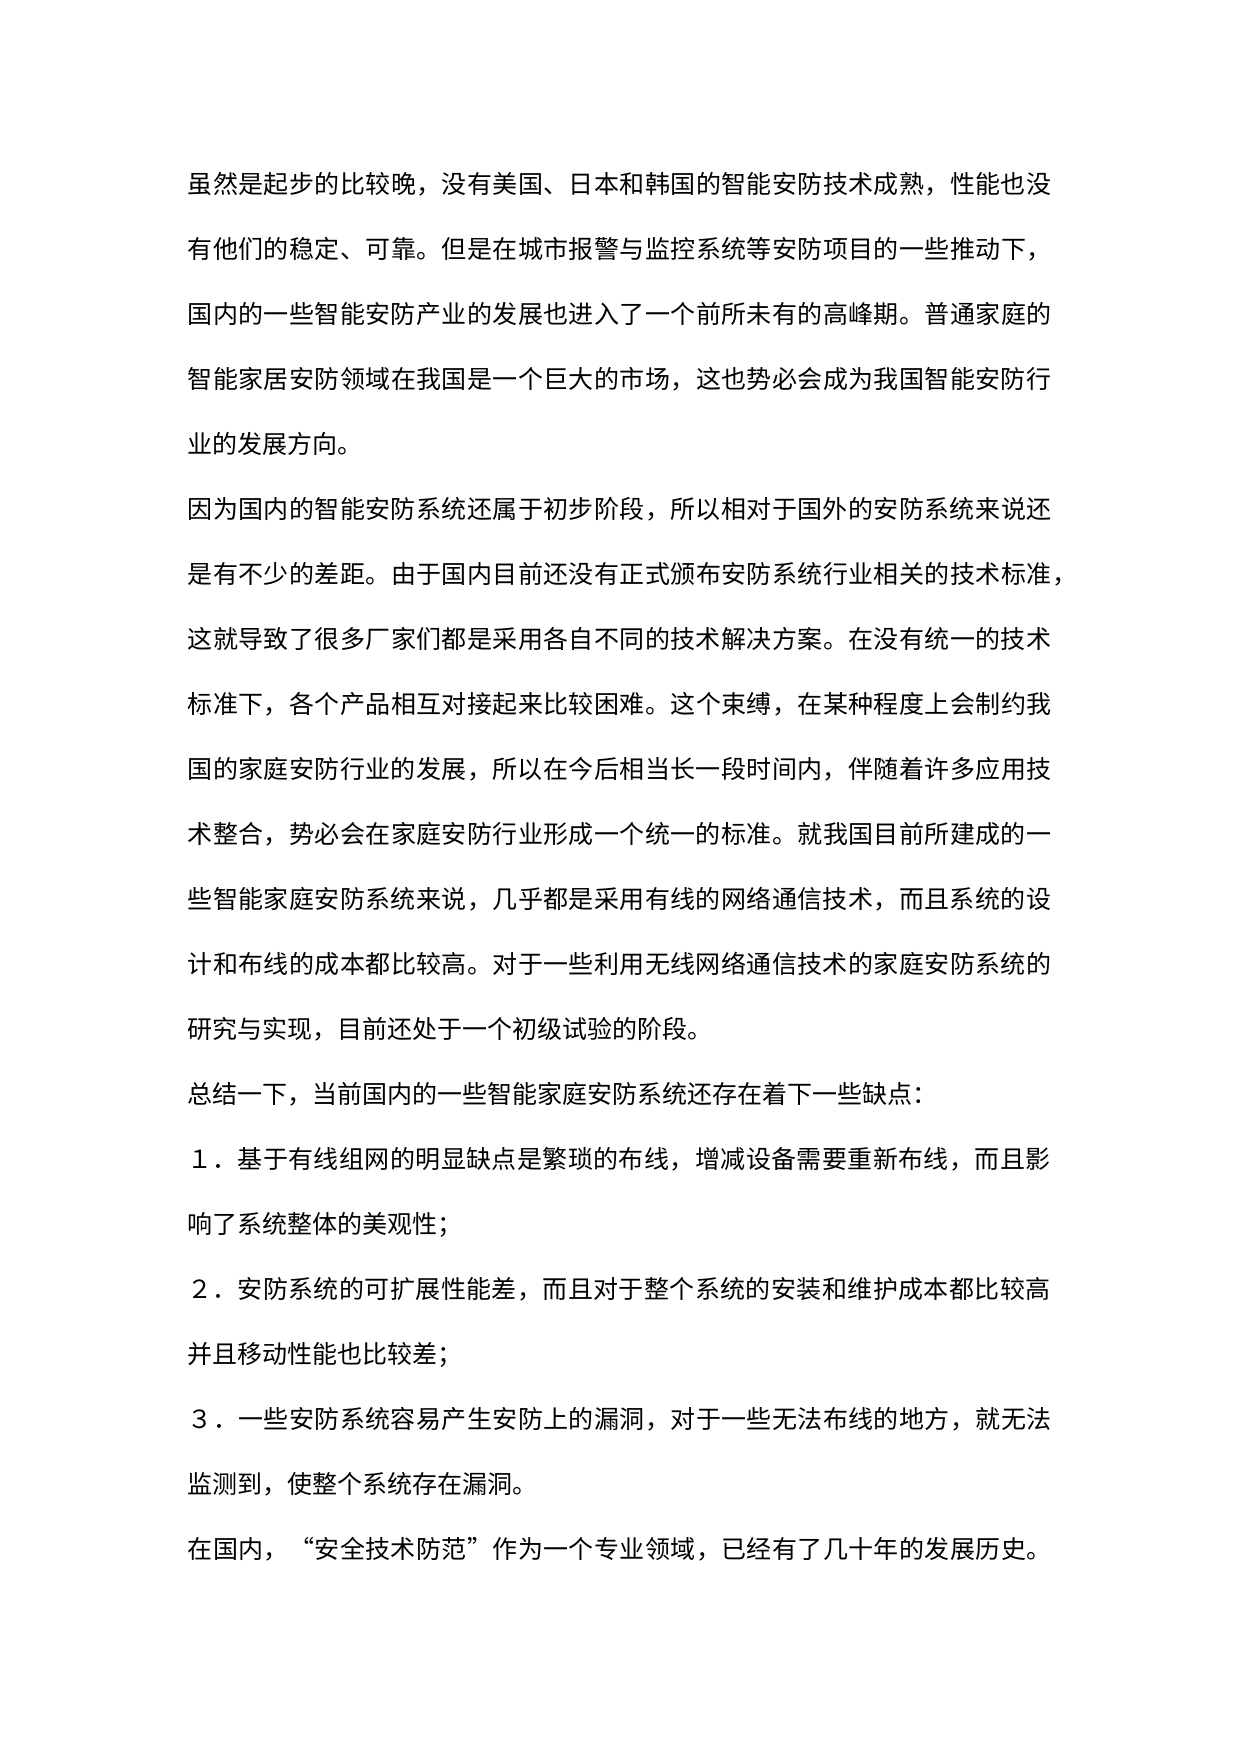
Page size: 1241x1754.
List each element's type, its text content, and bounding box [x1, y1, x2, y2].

text 因为国内的智能安防系统还属于初步阶段，所以相对于国外的安防系统来说还是有不少的差距。由于国内目前还没有正式颁布安防系统行业相关的技术标准，这就导致了很多厂家们都是采用各自不同的技术解决方案。在没有统一的技术标准下，各个产品相互对接起来比较困难。这个束缚，在某种程度上会制约我国的家庭安防行业的发展，所以在今后相当长一段时间内，伴随着许多应用技术整合，势必会在家庭安防行业形成一个统一的标准。就我国目前所建成的一些智能家庭安防系统来说，几乎都是采用有线的网络通信技术，而且系统的设计和布线的成本都比较高。对于一些利用无线网络通信技术的家庭安防系统的研究与实现，目前还处于一个初级试验的阶段。 [187, 475, 1053, 1060]
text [187, 1515, 1053, 1580]
list ３．一些安防系统容易产生安防上的漏洞，对于一些无法布线的地方，就无法监测到，使整个系统存在漏洞。 [187, 1385, 1053, 1515]
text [187, 150, 1053, 475]
list 安防系统的可扩展性能差，而且对于整个系统的安装和维护成本都比较高并且移动性能也比较差； [187, 1255, 1053, 1385]
list 基于有线组网的明显缺点是繁琐的布线，增减设备需要重新布线，而且影响了系统整体的美观性； [187, 1125, 1053, 1255]
text 总结一下，当前国内的一些智能家庭安防系统还存在着下一些缺点： [187, 1060, 1053, 1125]
